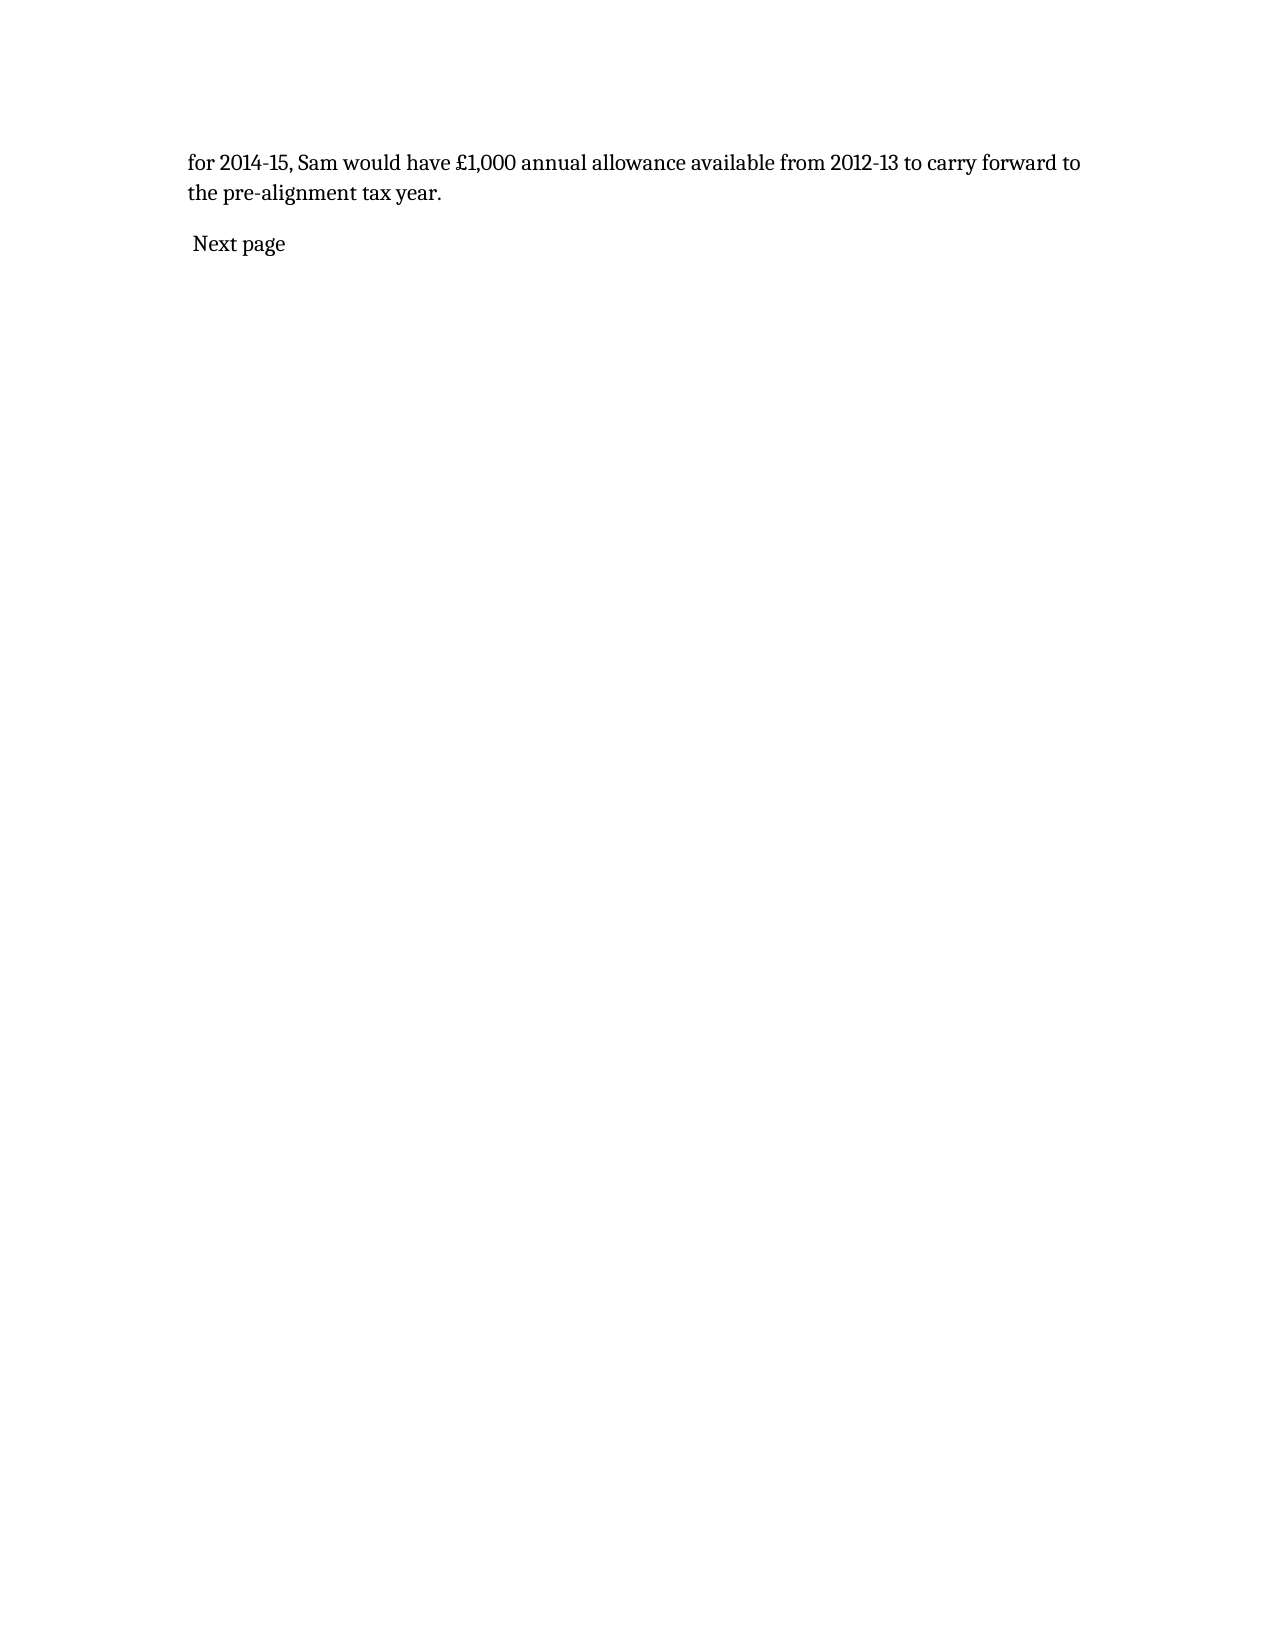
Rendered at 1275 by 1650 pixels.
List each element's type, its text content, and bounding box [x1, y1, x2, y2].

text Next page [187, 231, 1087, 258]
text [187, 150, 1087, 207]
